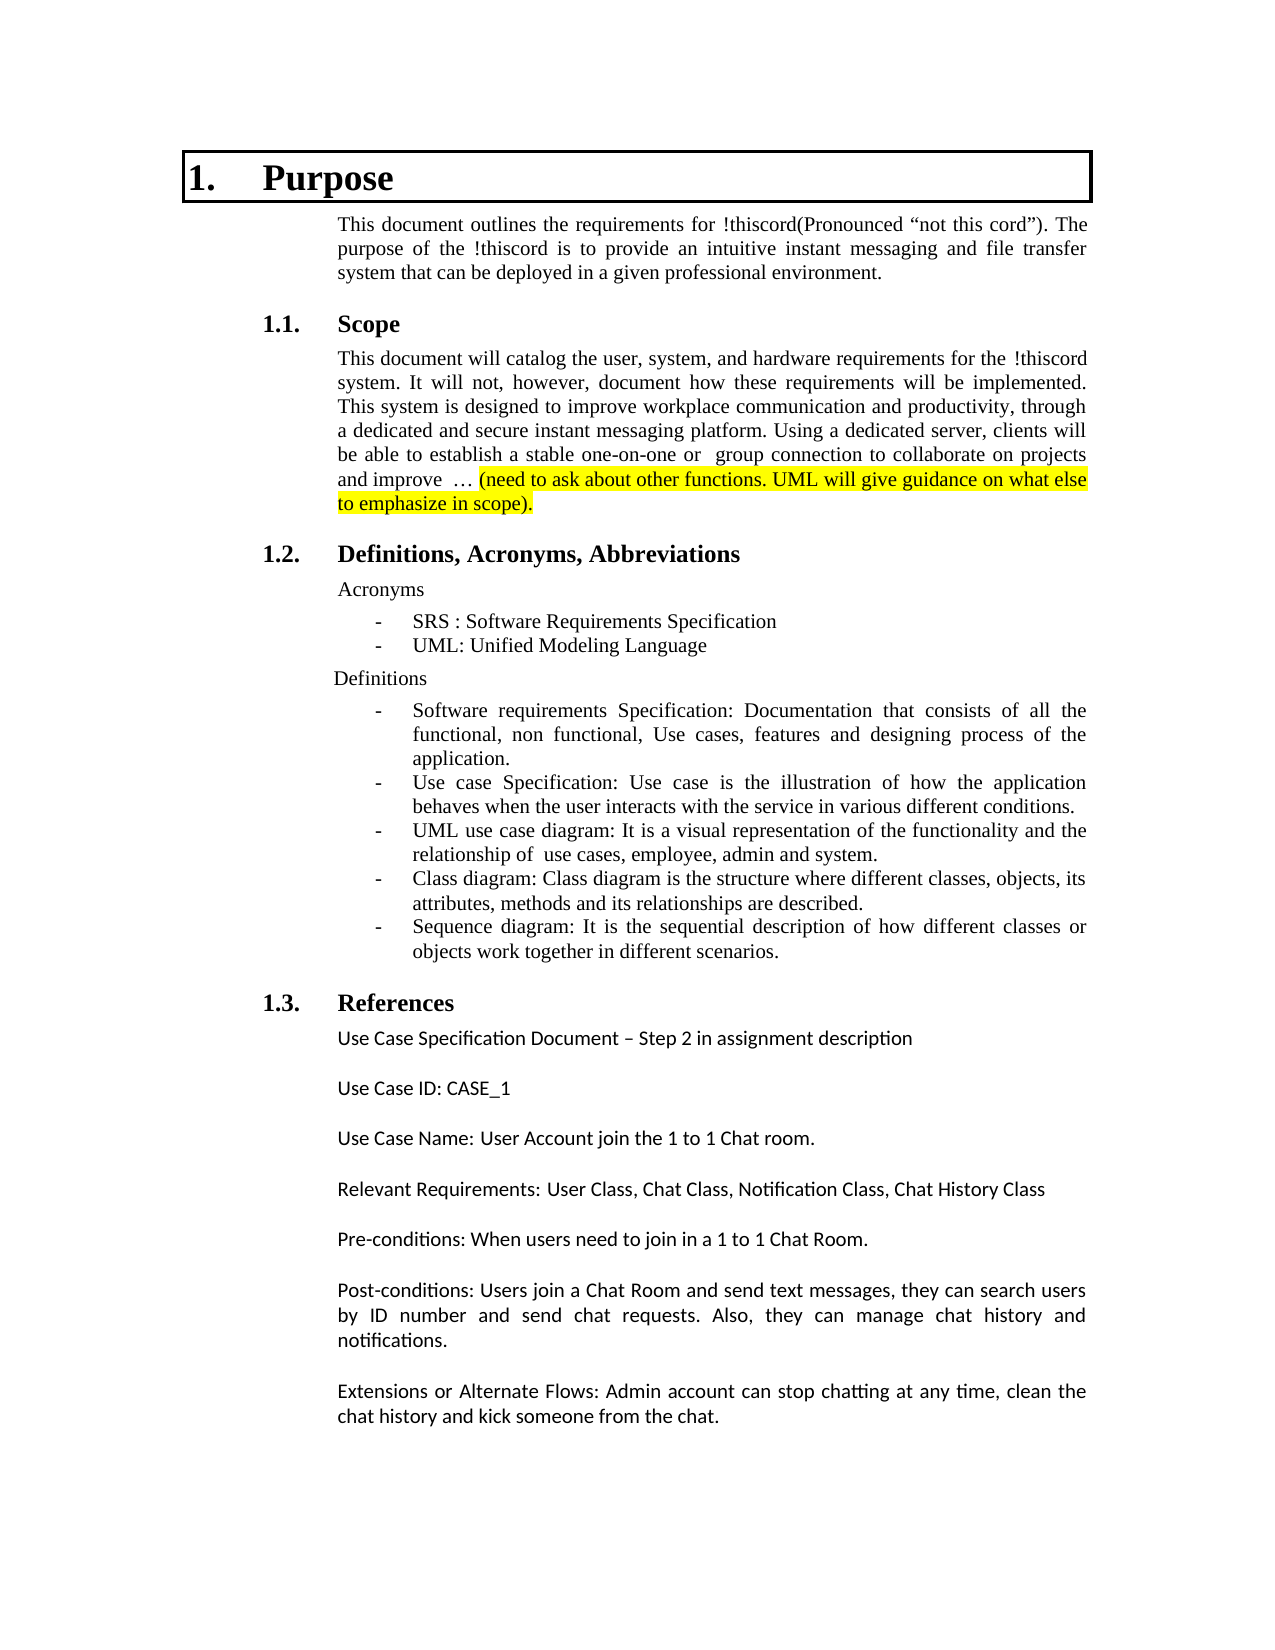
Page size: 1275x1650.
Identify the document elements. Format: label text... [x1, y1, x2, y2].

text Use Case Specification Document – Step 2 in assignment description [337, 1025, 1087, 1050]
text Acronyms [262, 577, 1087, 601]
list Use case Specification: Use case is the illustration of how the application behaves when the user interacts with the service in various different conditions. [375, 770, 1087, 818]
text Relevant Requirements: User Class, Chat Class, Notification Class, Chat History Class [337, 1176, 1087, 1201]
list UML: Unified Modeling Language [375, 633, 1087, 657]
list Class diagram: Class diagram is the structure where different classes, objects, its attributes, methods and its relationships are described. [375, 866, 1087, 914]
text Use Case ID: CASE_1 [337, 1075, 1087, 1101]
subtitle References [262, 988, 1087, 1016]
text This document will catalog the user, system, and hardware requirements for the !thiscord system. It will not, however, document how these requirements will be implemented. This system is designed to improve workplace communication and productivity, through a dedicated and secure instant messaging platform. Using a dedicated server, clients will be able to establish a stable one-on-one or group connection to collaborate on projects and improve … (need to ask about other functions. UML will give guidance on what else to emphasize in scope). [337, 346, 1087, 514]
list Sequence diagram: It is the sequential description of how different classes or objects work together in different scenarios. [375, 914, 1087, 963]
list Software requirements Specification: Documentation that consists of all the functional, non functional, Use cases, features and designing process of the application. [375, 698, 1087, 770]
text Definitions [187, 666, 1087, 689]
list UML use case diagram: It is a visual representation of the functionality and the relationship of use cases, employee, admin and system. [375, 818, 1087, 866]
subtitle Purpose [185, 153, 1089, 200]
text Pre-conditions: When users need to join in a 1 to 1 Chat Room. [337, 1226, 1087, 1252]
text Extensions or Alternate Flows: Admin account can stop chatting at any time, clean the chat history and kick someone from the chat. [337, 1378, 1087, 1429]
subtitle Definitions, Acronyms, Abbreviations [262, 539, 1087, 568]
subtitle Scope [262, 309, 1087, 338]
text Use Case Name: User Account join the 1 to 1 Chat room. [337, 1126, 1087, 1151]
text Post-conditions: Users join a Chat Room and send text messages, they can search users by ID number and send chat requests. Also, they can manage chat history and notifications. [337, 1277, 1087, 1353]
text This document outlines the requirements for !thiscord(Pronounced “not this cord”). The purpose of the !thiscord is to provide an intuitive instant messaging and file transfer system that can be deployed in a given professional environment. [337, 212, 1087, 284]
list SRS : Software Requirements Specification [375, 609, 1087, 633]
